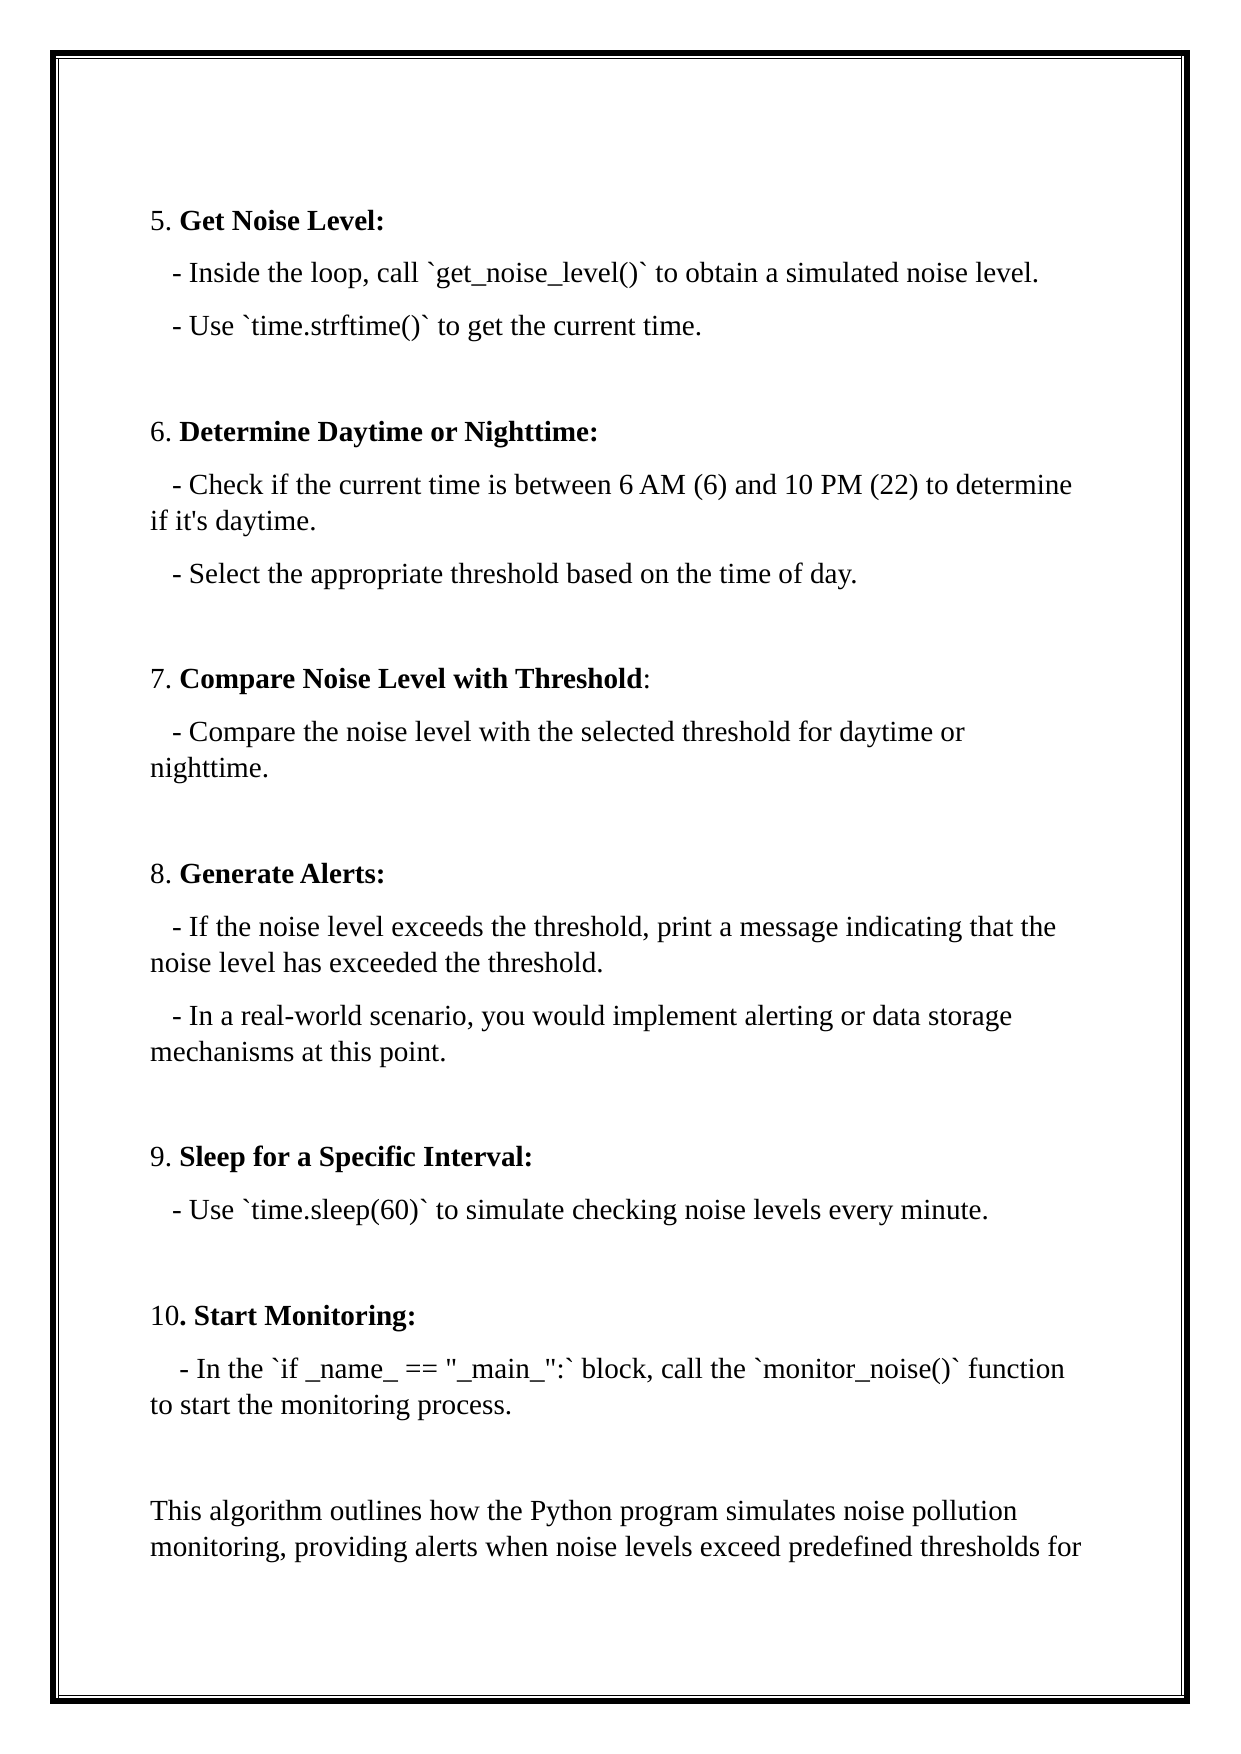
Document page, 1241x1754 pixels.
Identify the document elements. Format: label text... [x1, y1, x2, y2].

text 9. Sleep for a Specific Interval: [150, 1139, 1090, 1173]
text - Compare the noise level with the selected threshold for daytime or nighttime. [150, 714, 1090, 784]
text 8. Generate Alerts: [150, 856, 1090, 889]
text - Use `time.sleep(60)` to simulate checking noise levels every minute. [150, 1192, 1090, 1226]
text - Check if the current time is between 6 AM (6) and 10 PM (22) to determine if it's daytime. [150, 467, 1090, 537]
text 10. Start Monitoring: [150, 1298, 1090, 1332]
text - Use `time.strftime()` to get the current time. [150, 308, 1090, 342]
text 5. Get Noise Level: [150, 203, 1090, 236]
text - Inside the loop, call `get_noise_level()` to obtain a simulated noise level. [150, 256, 1090, 289]
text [150, 1493, 1090, 1562]
text - If the noise level exceeds the threshold, print a message indicating that the noise level has exceeded the threshold. [150, 909, 1090, 978]
text - Select the appropriate threshold based on the time of day. [150, 556, 1090, 589]
text - In a real-world scenario, you would implement alerting or data storage mechanisms at this point. [150, 998, 1090, 1067]
text 6. Determine Daytime or Nighttime: [150, 414, 1090, 448]
text - In the `if _name_ == "_main_":` block, call the `monitor_noise()` function to start the monitoring process. [150, 1351, 1090, 1421]
text 7. Compare Noise Level with Threshold: [150, 661, 1090, 695]
